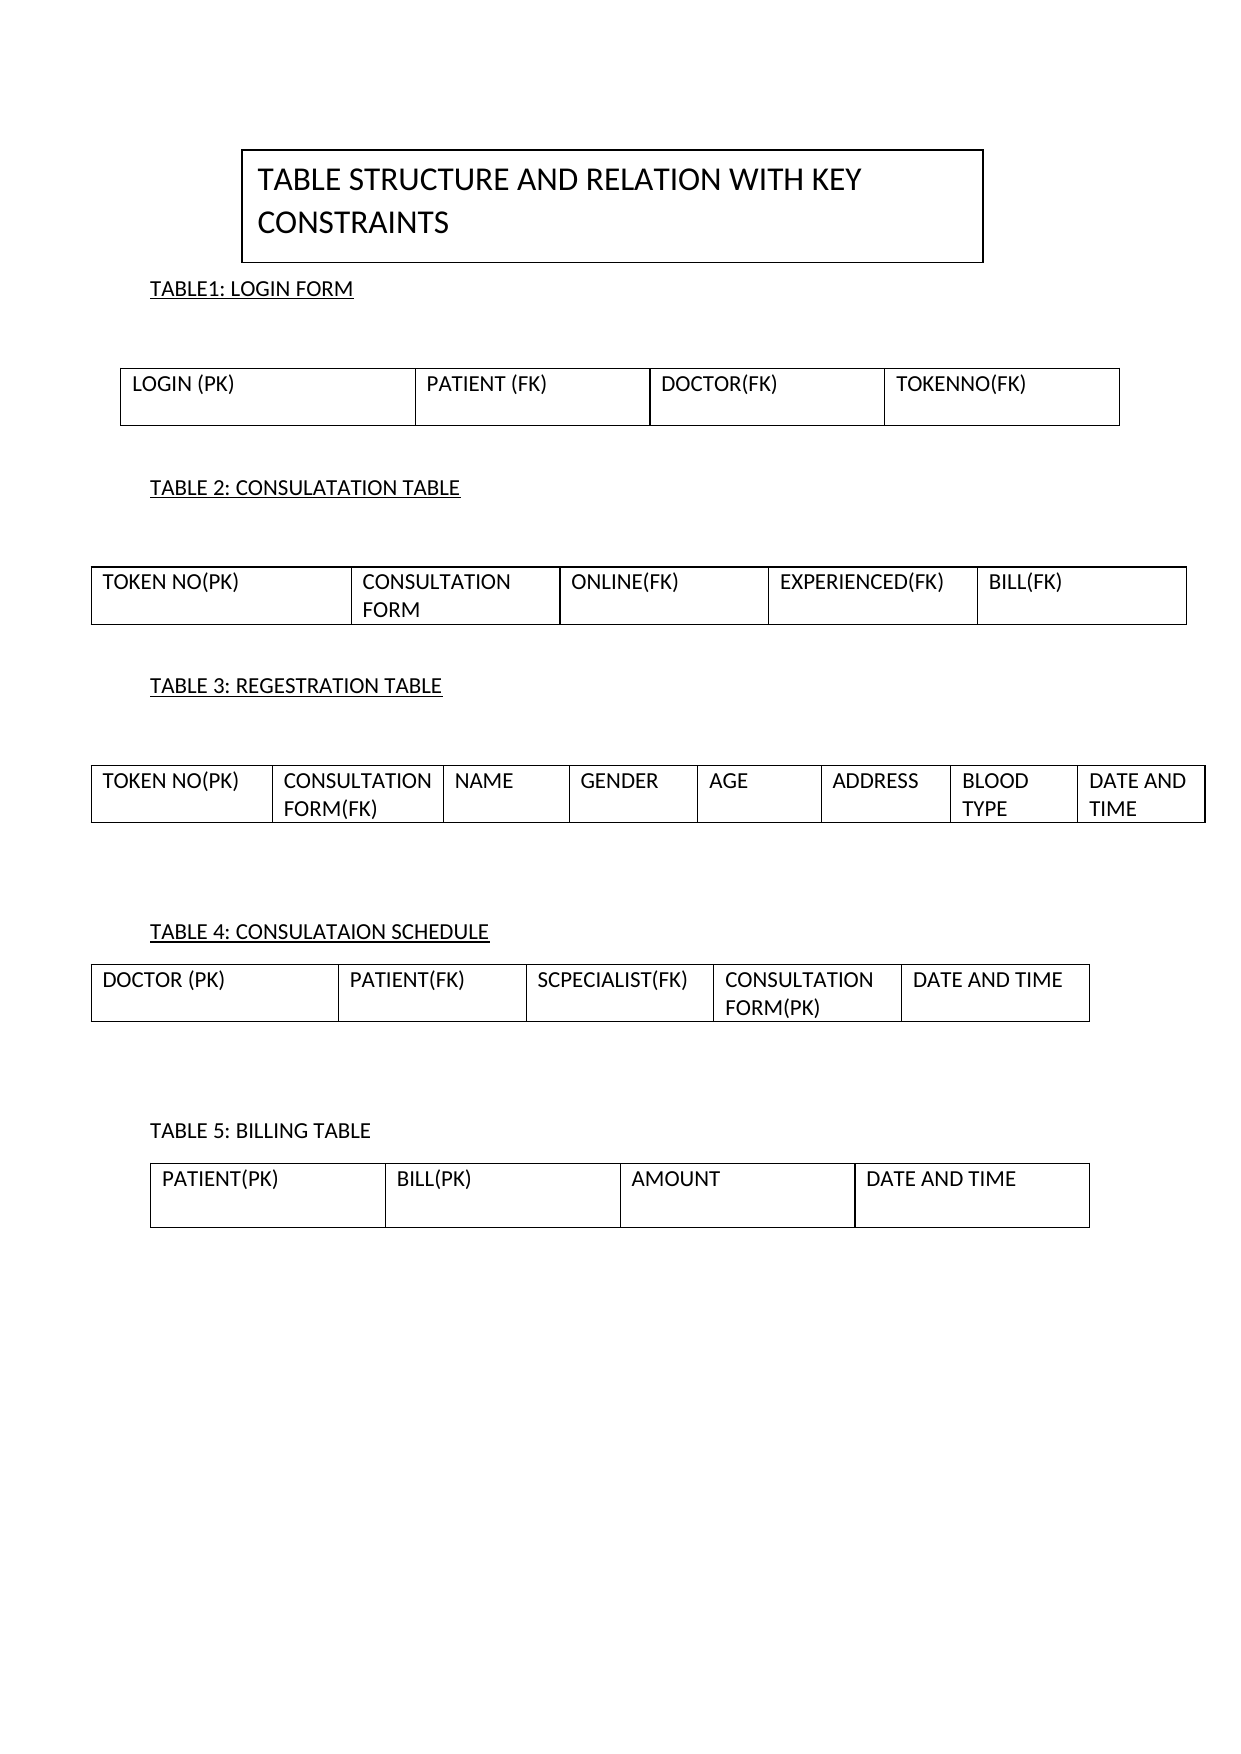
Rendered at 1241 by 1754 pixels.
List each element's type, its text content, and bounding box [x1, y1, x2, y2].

table_header CONSULTATION FORM [352, 568, 559, 623]
table_header NAME [444, 766, 569, 822]
table_header TOKEN NO(PK) [92, 568, 351, 623]
table_header PATIENT(PK) [151, 1164, 385, 1227]
table_header BILL(PK) [386, 1164, 620, 1227]
table_header BLOOD TYPE [951, 766, 1077, 822]
table_header TOKEN NO(PK) [92, 766, 272, 822]
text TABLE 5: BILLING TABLE [150, 1116, 1090, 1144]
table_header GENDER [570, 766, 697, 822]
table_header AMOUNT [621, 1164, 854, 1227]
table_header CONSULTATION FORM(PK) [714, 965, 901, 1021]
table_header PATIENT(FK) [339, 965, 526, 1021]
table_header LOGIN (PK) [121, 369, 415, 425]
table_header DATE AND TIME [1078, 766, 1204, 822]
table_header DOCTOR(FK) [651, 369, 884, 425]
text TABLE 2: CONSULATATION TABLE [150, 473, 1090, 501]
table_header TOKENNO(FK) [885, 369, 1119, 425]
text TABLE 4: CONSULATAION SCHEDULE [150, 917, 1090, 945]
table_header ONLINE(FK) [561, 568, 768, 623]
table_header SCPECIALIST(FK) [527, 965, 713, 1021]
table_header BILL(FK) [978, 568, 1186, 623]
table_header DATE AND TIME [902, 965, 1089, 1021]
table_header DOCTOR (PK) [92, 965, 338, 1021]
table_header DATE AND TIME [856, 1164, 1089, 1227]
text TABLE 3: REGESTRATION TABLE [150, 671, 1090, 699]
table_header PATIENT (FK) [416, 369, 649, 425]
text TABLE1: LOGIN FORM [150, 274, 1090, 302]
table_header EXPERIENCED(FK) [769, 568, 977, 623]
table_header CONSULTATION FORM(FK) [273, 766, 443, 822]
table_header ADDRESS [822, 766, 950, 822]
table_header AGE [698, 766, 821, 822]
